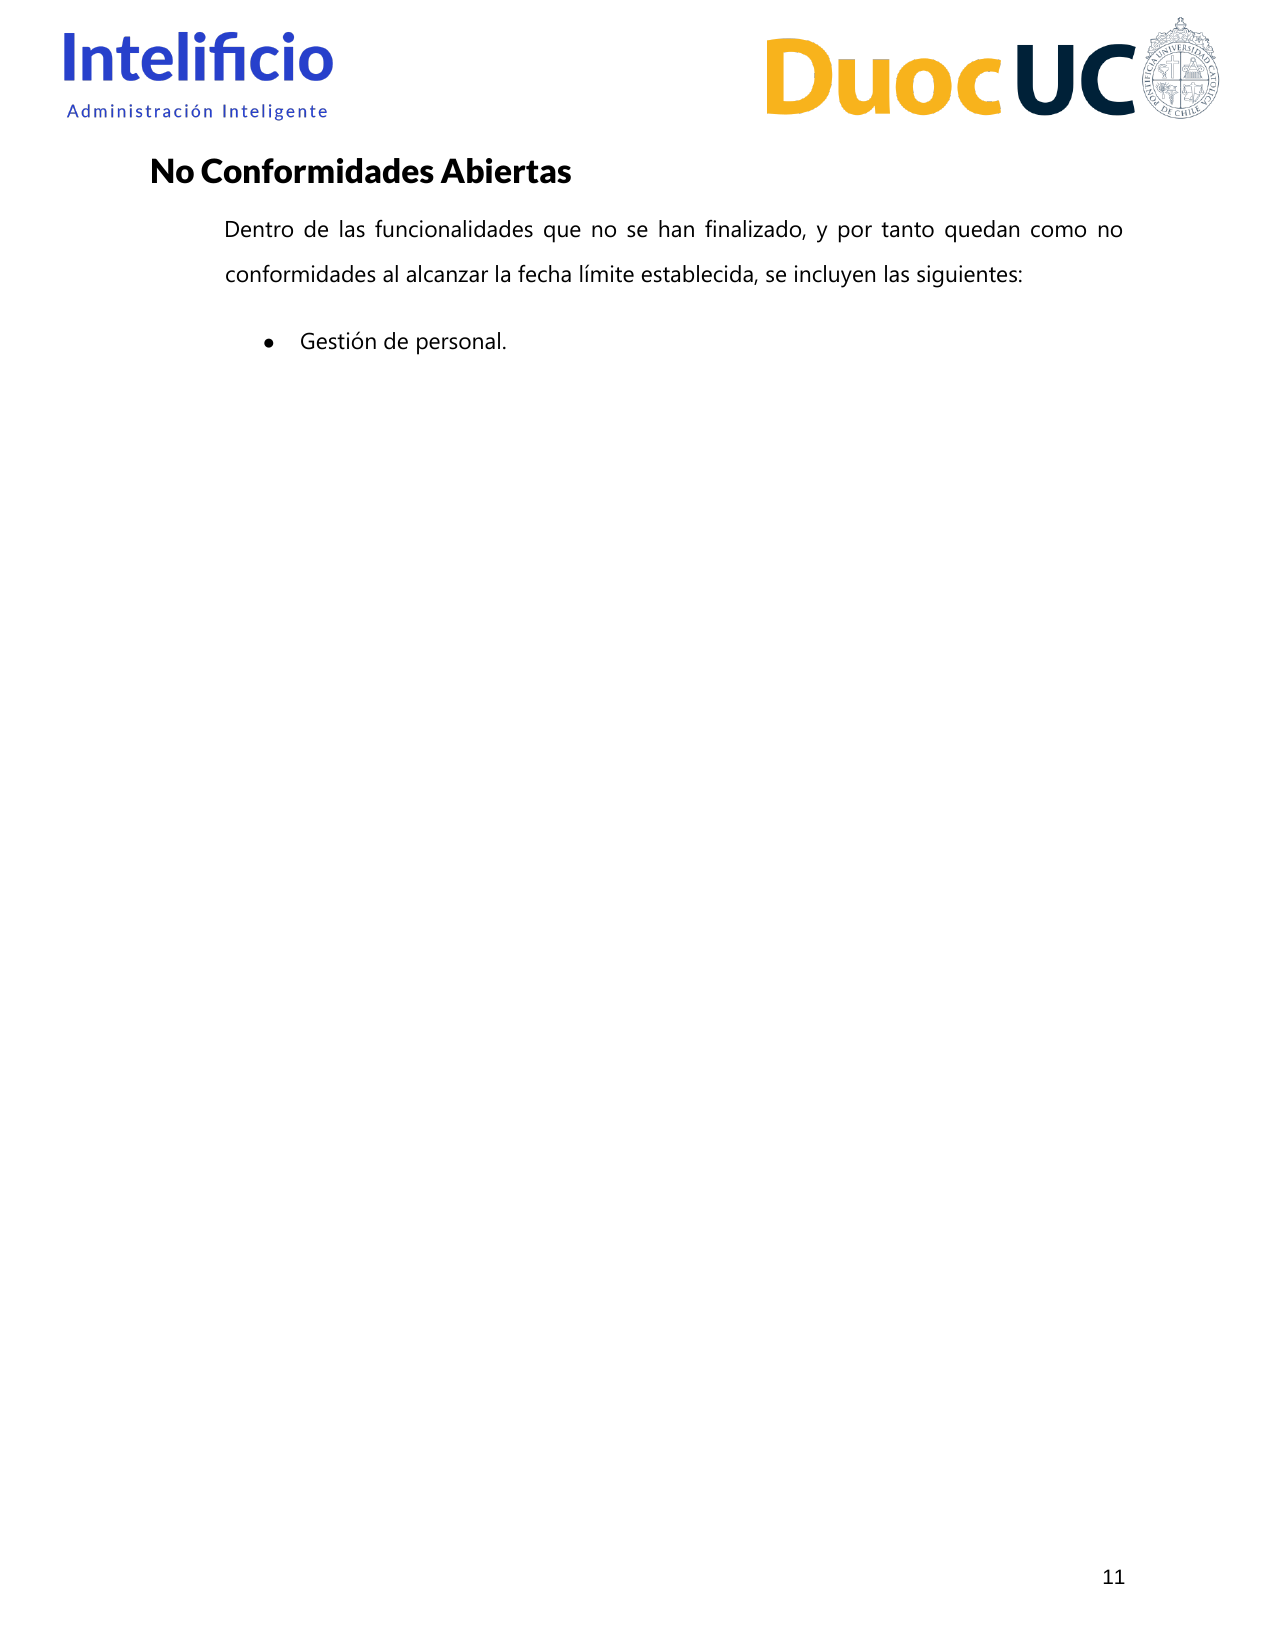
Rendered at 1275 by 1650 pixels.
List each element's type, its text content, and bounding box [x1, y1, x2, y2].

list Gestión de personal. [262, 325, 1125, 355]
text Dentro de las funcionalidades que no se han finalizado, y por tanto quedan como no conformidades al alcanzar la fecha límite establecida, se incluyen las siguientes: [224, 212, 1125, 289]
picture [760, 11, 1225, 125]
picture [36, 10, 355, 136]
subtitle No Conformidades Abiertas [150, 150, 1125, 192]
